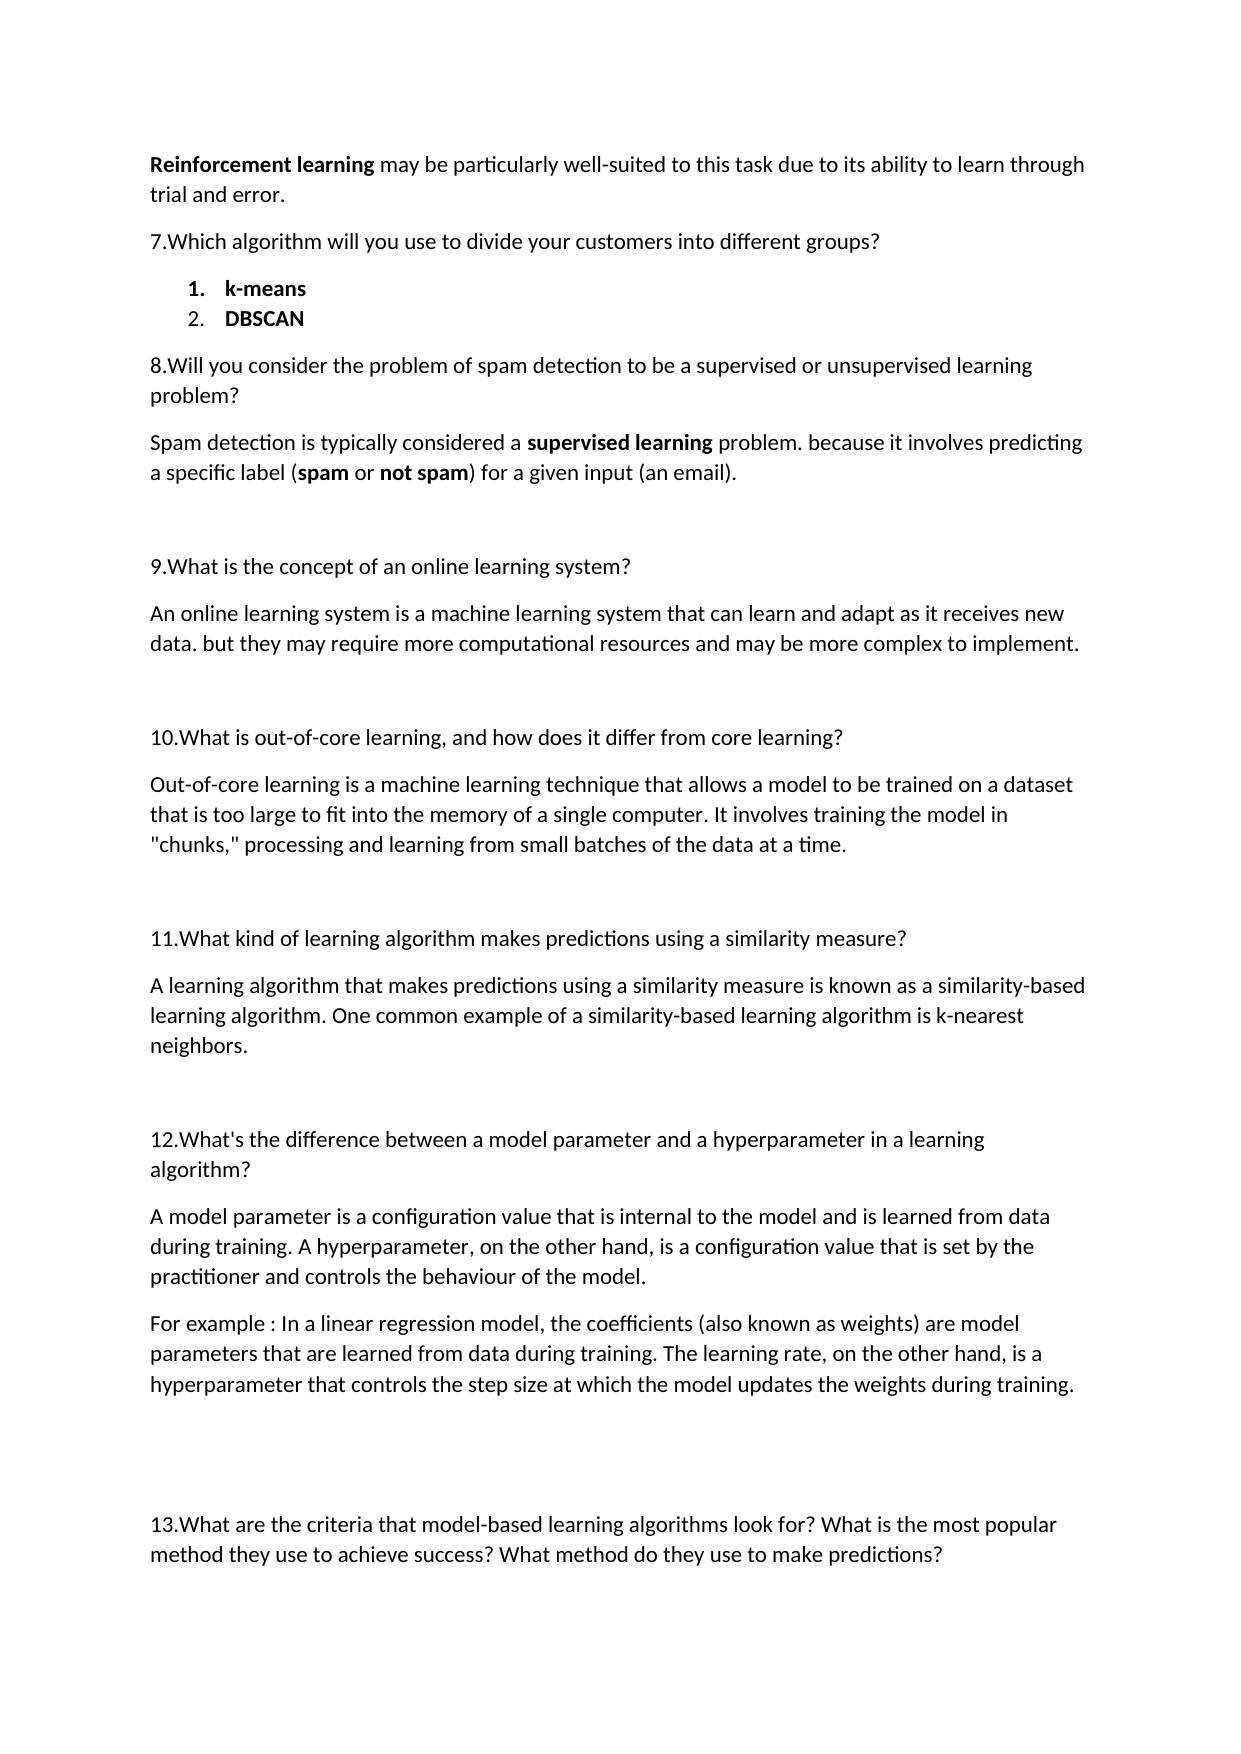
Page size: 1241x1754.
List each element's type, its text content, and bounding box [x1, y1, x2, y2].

text 9.What is the concept of an online learning system? [150, 552, 1090, 580]
text 13.What are the criteria that model-based learning algorithms look for? What is the most popular method they use to achieve success? What method do they use to make predictions? [150, 1510, 1090, 1569]
text Out-of-core learning is a machine learning technique that allows a model to be trained on a dataset that is too large to fit into the memory of a single computer. It involves training the model in "chunks," processing and learning from small batches of the data at a time. [150, 770, 1090, 858]
text A model parameter is a configuration value that is internal to the model and is learned from data during training. A hyperparameter, on the other hand, is a configuration value that is set by the practitioner and controls the behaviour of the model. [150, 1202, 1090, 1291]
list DBSCAN [187, 304, 1090, 332]
text 10.What is out-of-core learning, and how does it differ from core learning? [150, 723, 1090, 751]
text Spam detection is typically considered a supervised learning problem. because it involves predicting a specific label (spam or not spam) for a given input (an email). [150, 428, 1090, 486]
text A learning algorithm that makes predictions using a similarity measure is known as a similarity-based learning algorithm. One common example of a similarity-based learning algorithm is k-nearest neighbors. [150, 971, 1090, 1059]
text 8.Will you consider the problem of spam detection to be a supervised or unsupervised learning problem? [150, 351, 1090, 409]
text 12.What's the difference between a model parameter and a hyperparameter in a learning algorithm? [150, 1125, 1090, 1183]
text 7.Which algorithm will you use to divide your customers into different groups? [150, 227, 1090, 255]
list k-means [187, 274, 1090, 302]
text Reinforcement learning may be particularly well-suited to this task due to its ability to learn through trial and error. [150, 150, 1090, 208]
text An online learning system is a machine learning system that can learn and adapt as it receives new data. but they may require more computational resources and may be more complex to implement. [150, 599, 1090, 657]
text 11.What kind of learning algorithm makes predictions using a similarity measure? [150, 924, 1090, 952]
text For example : In a linear regression model, the coefficients (also known as weights) are model parameters that are learned from data during training. The learning rate, on the other hand, is a hyperparameter that controls the step size at which the model updates the weights during training. [150, 1309, 1090, 1398]
